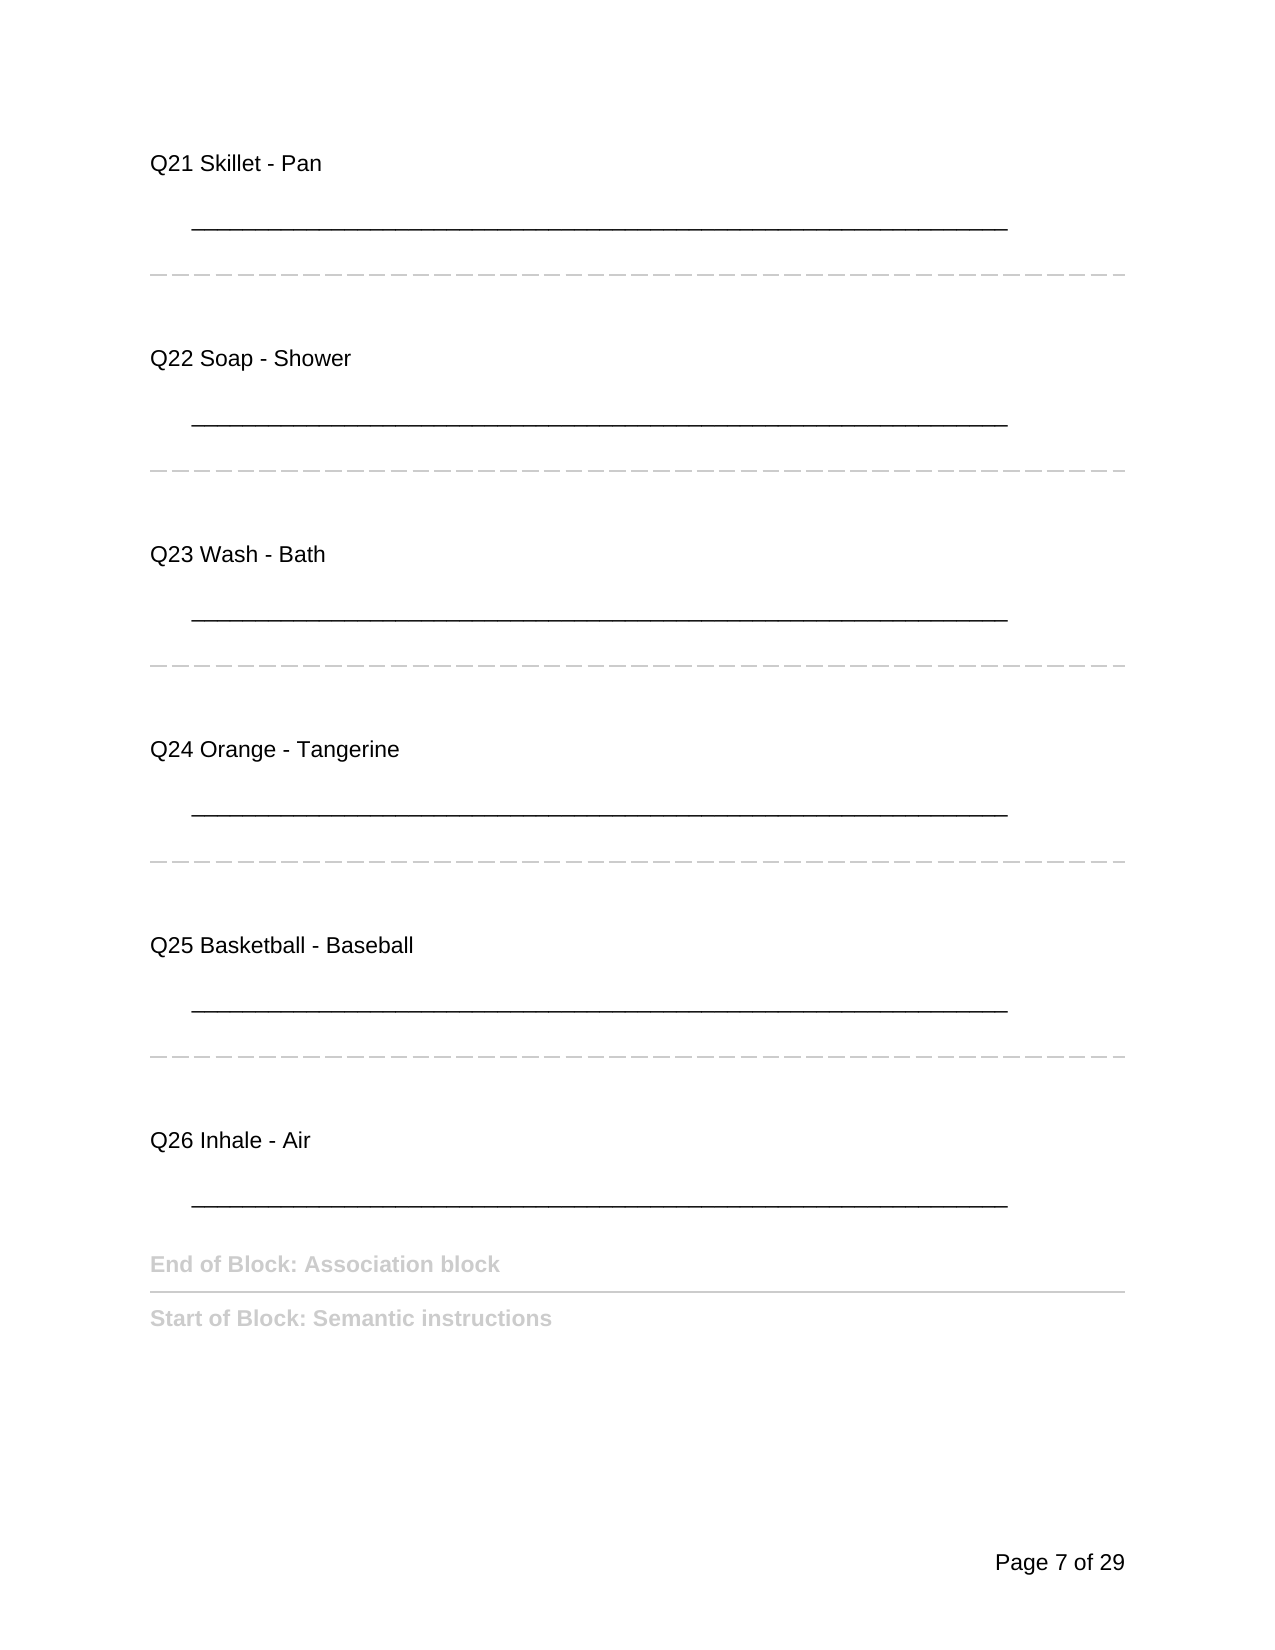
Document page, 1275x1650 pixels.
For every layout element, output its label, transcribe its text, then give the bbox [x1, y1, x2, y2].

text ________________________________________________________________ [150, 596, 1125, 622]
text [150, 205, 1125, 232]
text Q23 Wash - Bath [150, 541, 1125, 567]
text Q22 Soap - Shower [150, 345, 1125, 372]
text Q26 Inhale - Air [150, 1127, 1125, 1153]
text End of Block: Association block [150, 1251, 1125, 1278]
text ________________________________________________________________ [150, 1182, 1125, 1209]
text Q21 Skillet - Pan [150, 150, 1125, 176]
text ________________________________________________________________ [150, 987, 1125, 1013]
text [150, 401, 1125, 427]
text Q24 Orange - Tangerine [150, 736, 1125, 763]
text Start of Block: Semantic instructions [150, 1305, 1125, 1332]
text Q25 Basketball - Baseball [150, 932, 1125, 958]
text ________________________________________________________________ [150, 791, 1125, 818]
